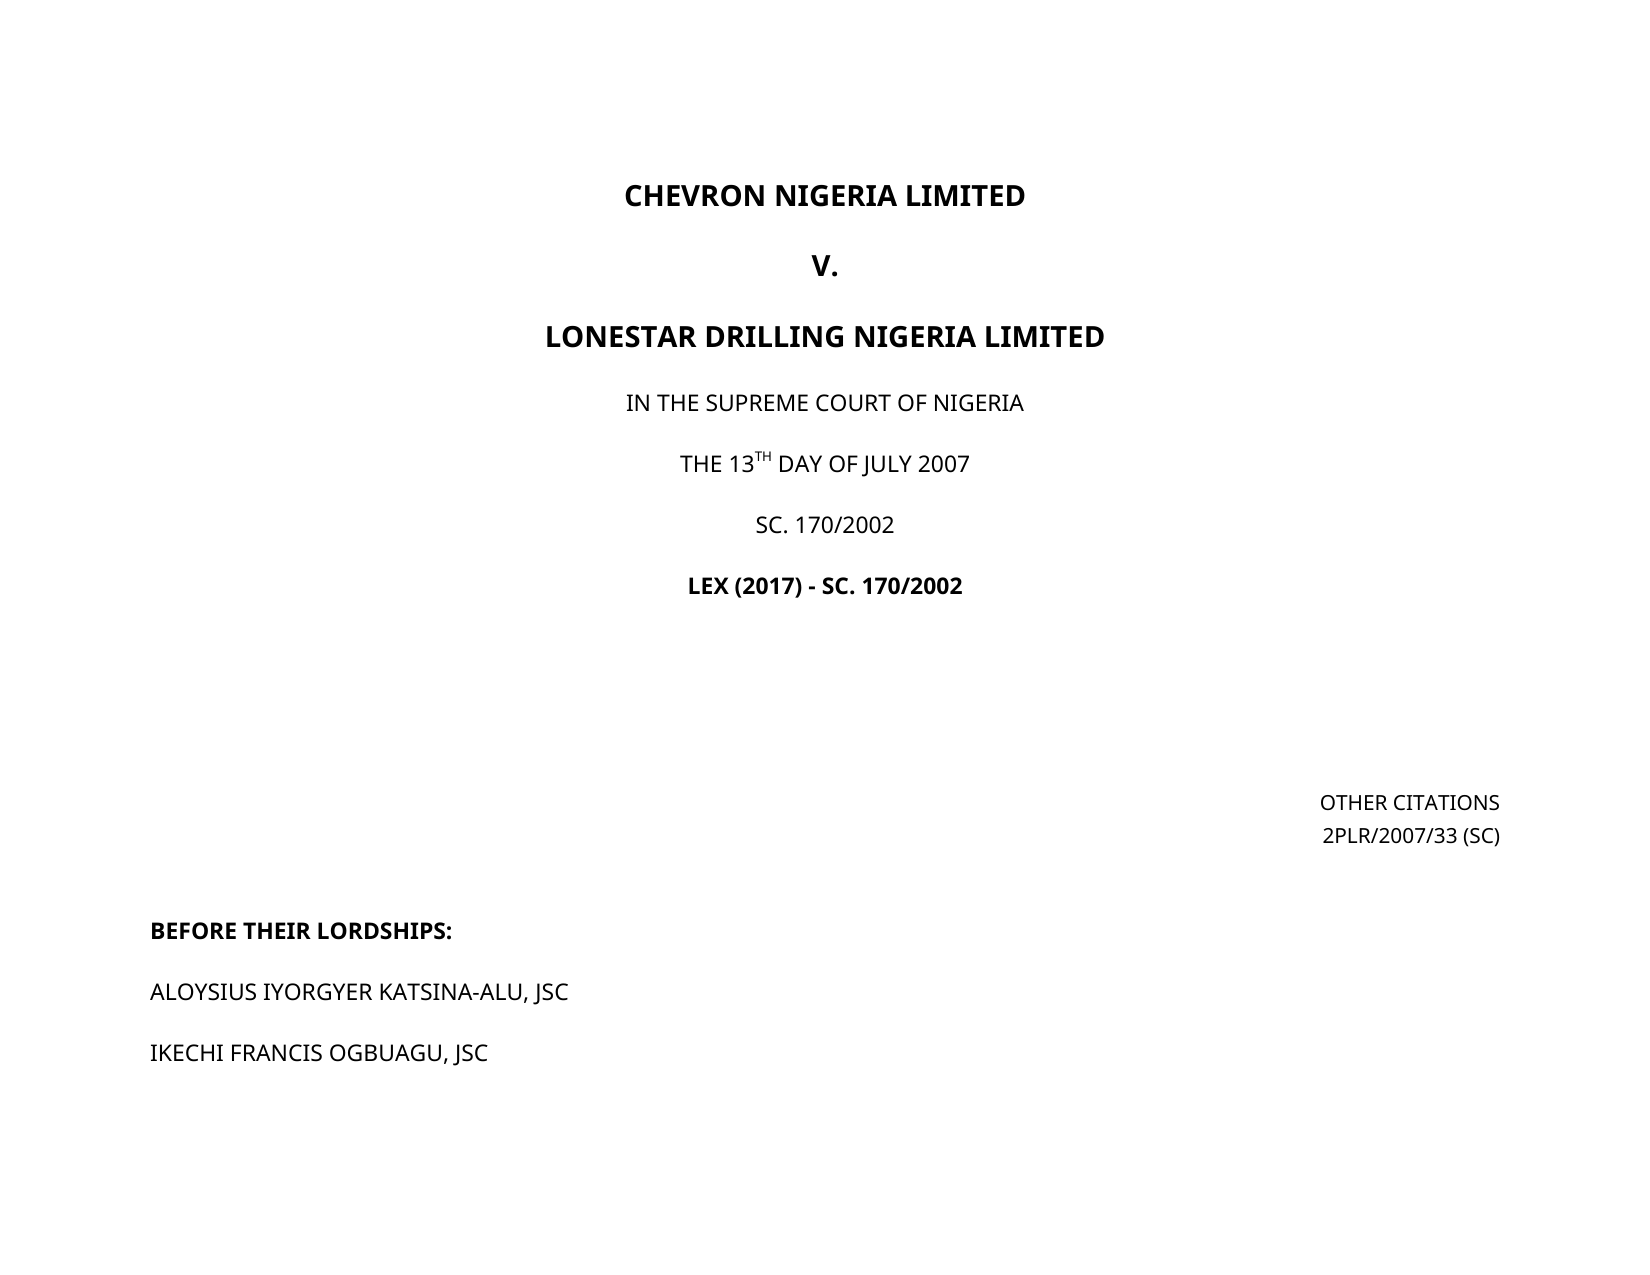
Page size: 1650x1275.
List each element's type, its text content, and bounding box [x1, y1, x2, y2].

text IN THE SUPREME COURT OF NIGERIA [150, 387, 1500, 418]
text LEX (2017) - SC. 170/2002 [150, 570, 1500, 601]
text BEFORE THEIR LORDSHIPS: [150, 914, 1500, 946]
text V. [150, 246, 1500, 285]
text LONESTAR DRILLING NIGERIA LIMITED [150, 316, 1500, 356]
text OTHER CITATIONS [150, 788, 1500, 817]
text IKECHI FRANCIS OGBUAGU, JSC [150, 1036, 1500, 1068]
text CHEVRON NIGERIA LIMITED [150, 175, 1500, 215]
text THE 13TH DAY OF JULY 2007 [150, 448, 1500, 479]
text ALOYSIUS IYORGYER KATSINA-ALU, JSC [150, 976, 1500, 1007]
text 2PLR/2007/33 (SC) [150, 821, 1500, 849]
text SC. 170/2002 [150, 509, 1500, 540]
